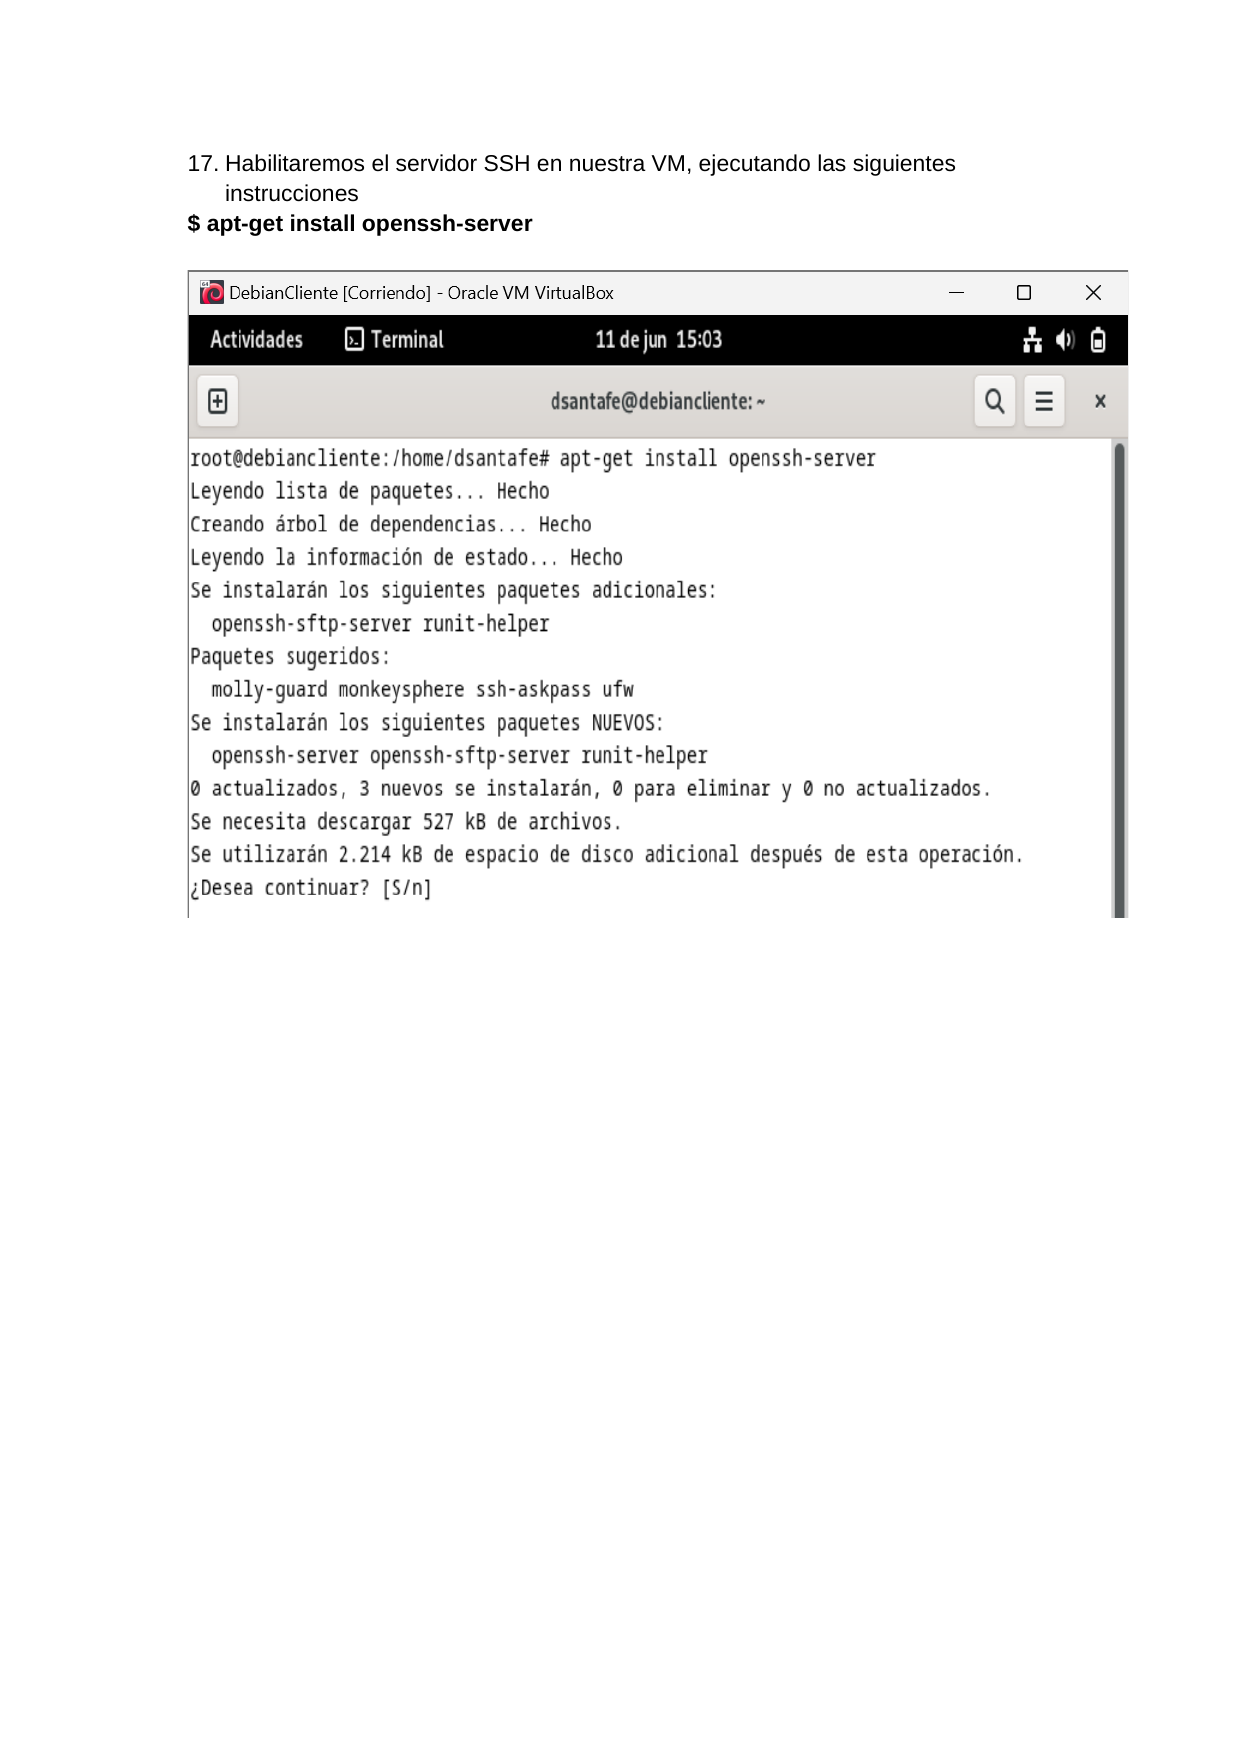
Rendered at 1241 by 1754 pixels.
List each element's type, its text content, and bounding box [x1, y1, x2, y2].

picture [187, 270, 1129, 918]
text $ apt-get install openssh-server [187, 210, 1090, 237]
list Habilitaremos el servidor SSH en nuestra VM, ejecutando las siguientes instrucciones [187, 150, 1090, 207]
